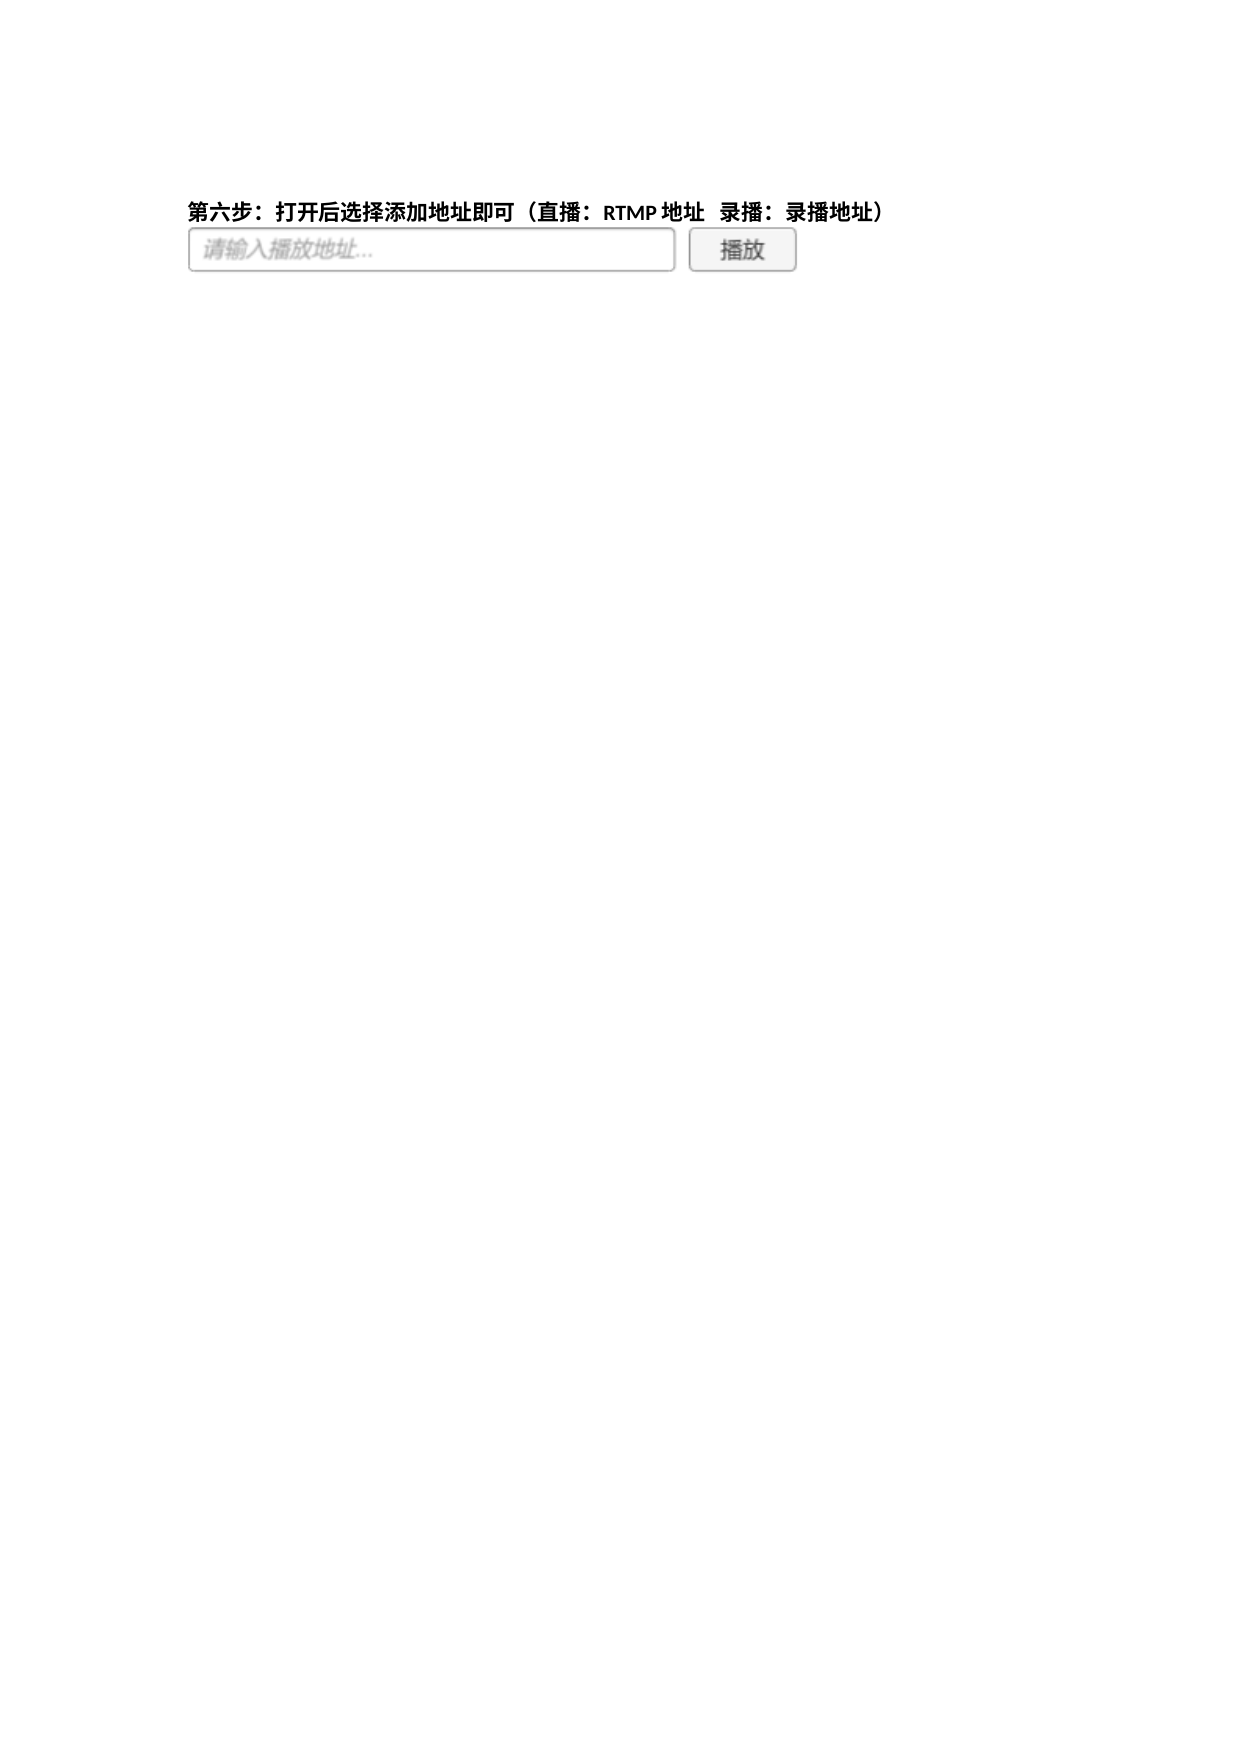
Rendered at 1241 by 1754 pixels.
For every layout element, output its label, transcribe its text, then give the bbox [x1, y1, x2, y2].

text 第六步：打开后选择添加地址即可（直播：RTMP地址 录播：录播地址） [187, 194, 1053, 227]
picture [187, 227, 819, 302]
